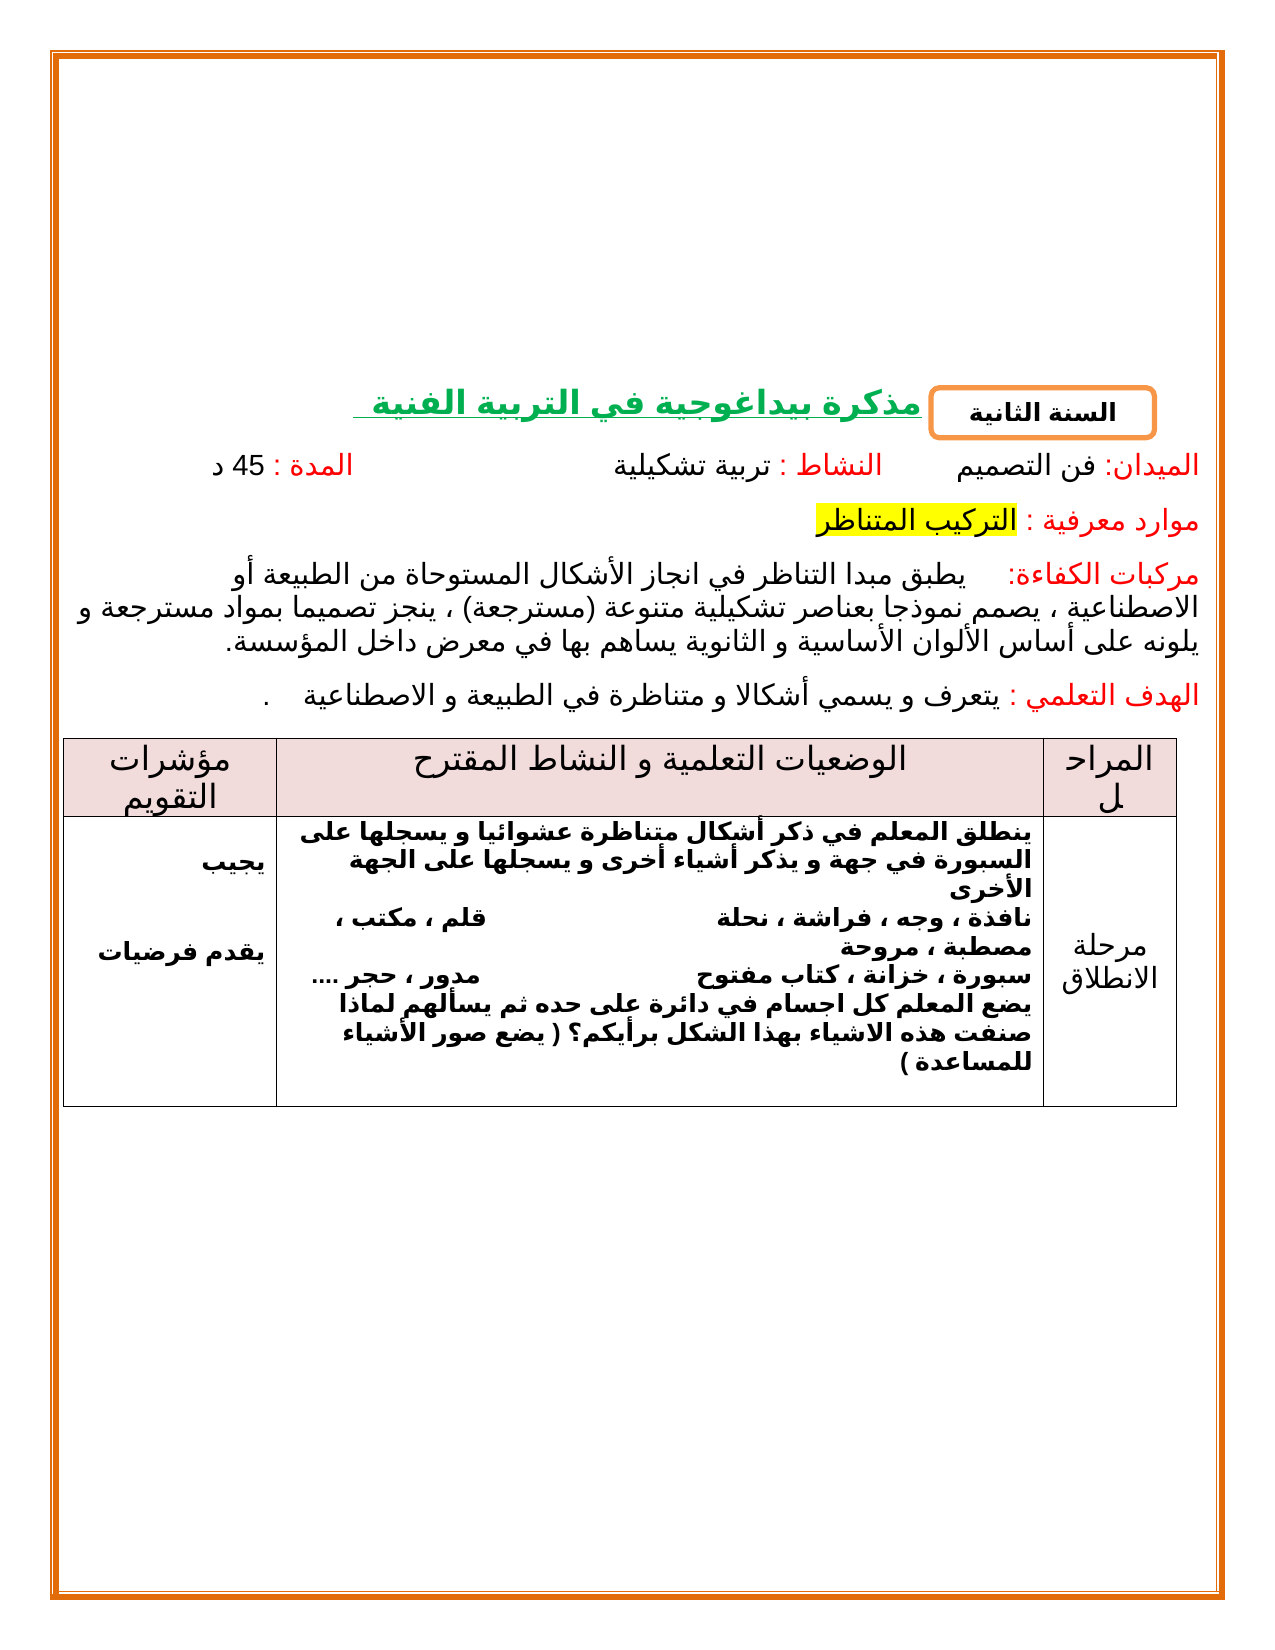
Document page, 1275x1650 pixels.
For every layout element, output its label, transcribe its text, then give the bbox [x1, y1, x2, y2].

text مركبات الكفاءة: يطبق مبدا التناظر في انجاز الأشكال المستوحاة من الطبيعة أو الاصطناعية ، يصمم نموذجا بعناصر تشكيلية متنوعة (مسترجعة) ، ينجز تصميما بمواد مسترجعة و يلونه على أساس الألوان الأساسية و الثانوية يساهم بها في معرض داخل المؤسسة. [75, 557, 1200, 657]
table_header مؤشرات التقويم [64, 739, 276, 816]
table_cell مرحلة الانطلاق [1044, 817, 1176, 1106]
text موارد معرفية : التركيب المتناظر [75, 502, 1200, 536]
text الهدف التعلمي : يتعرف و يسمي أشكالا و متناظرة في الطبيعة و الاصطناعية . [75, 678, 1200, 712]
text الميدان: فن التصميم النشاط : تربية تشكيلية المدة : 45 د [75, 448, 1200, 482]
text مذكرة بيداغوجية في التربية الفنية [75, 383, 1200, 422]
table_cell يجيب يقدم فرضيات [64, 817, 276, 1106]
table_cell ينطلق المعلم في ذكر أشكال متناظرة عشوائيا و يسجلها على السبورة في جهة و يذكر أشياء أخرى و يسجلها على الجهة الأخرى نافذة ، وجه ، فراشة ، نحلة قلم ، مكتب ، مصطبة ، مروحة سبورة ، خزانة ، كتاب مفتوح مدور ، حجر .... يضع المعلم كل اجسام في دائرة على حده ثم يسألهم لماذا صنفت هذه الاشياء بهذا الشكل برأيكم؟ ( يضع صور الأشياء للمساعدة ) [277, 817, 1043, 1106]
table_header الوضعيات التعلمية و النشاط المقترح [277, 739, 1043, 816]
table_header المراحل [1044, 739, 1176, 816]
